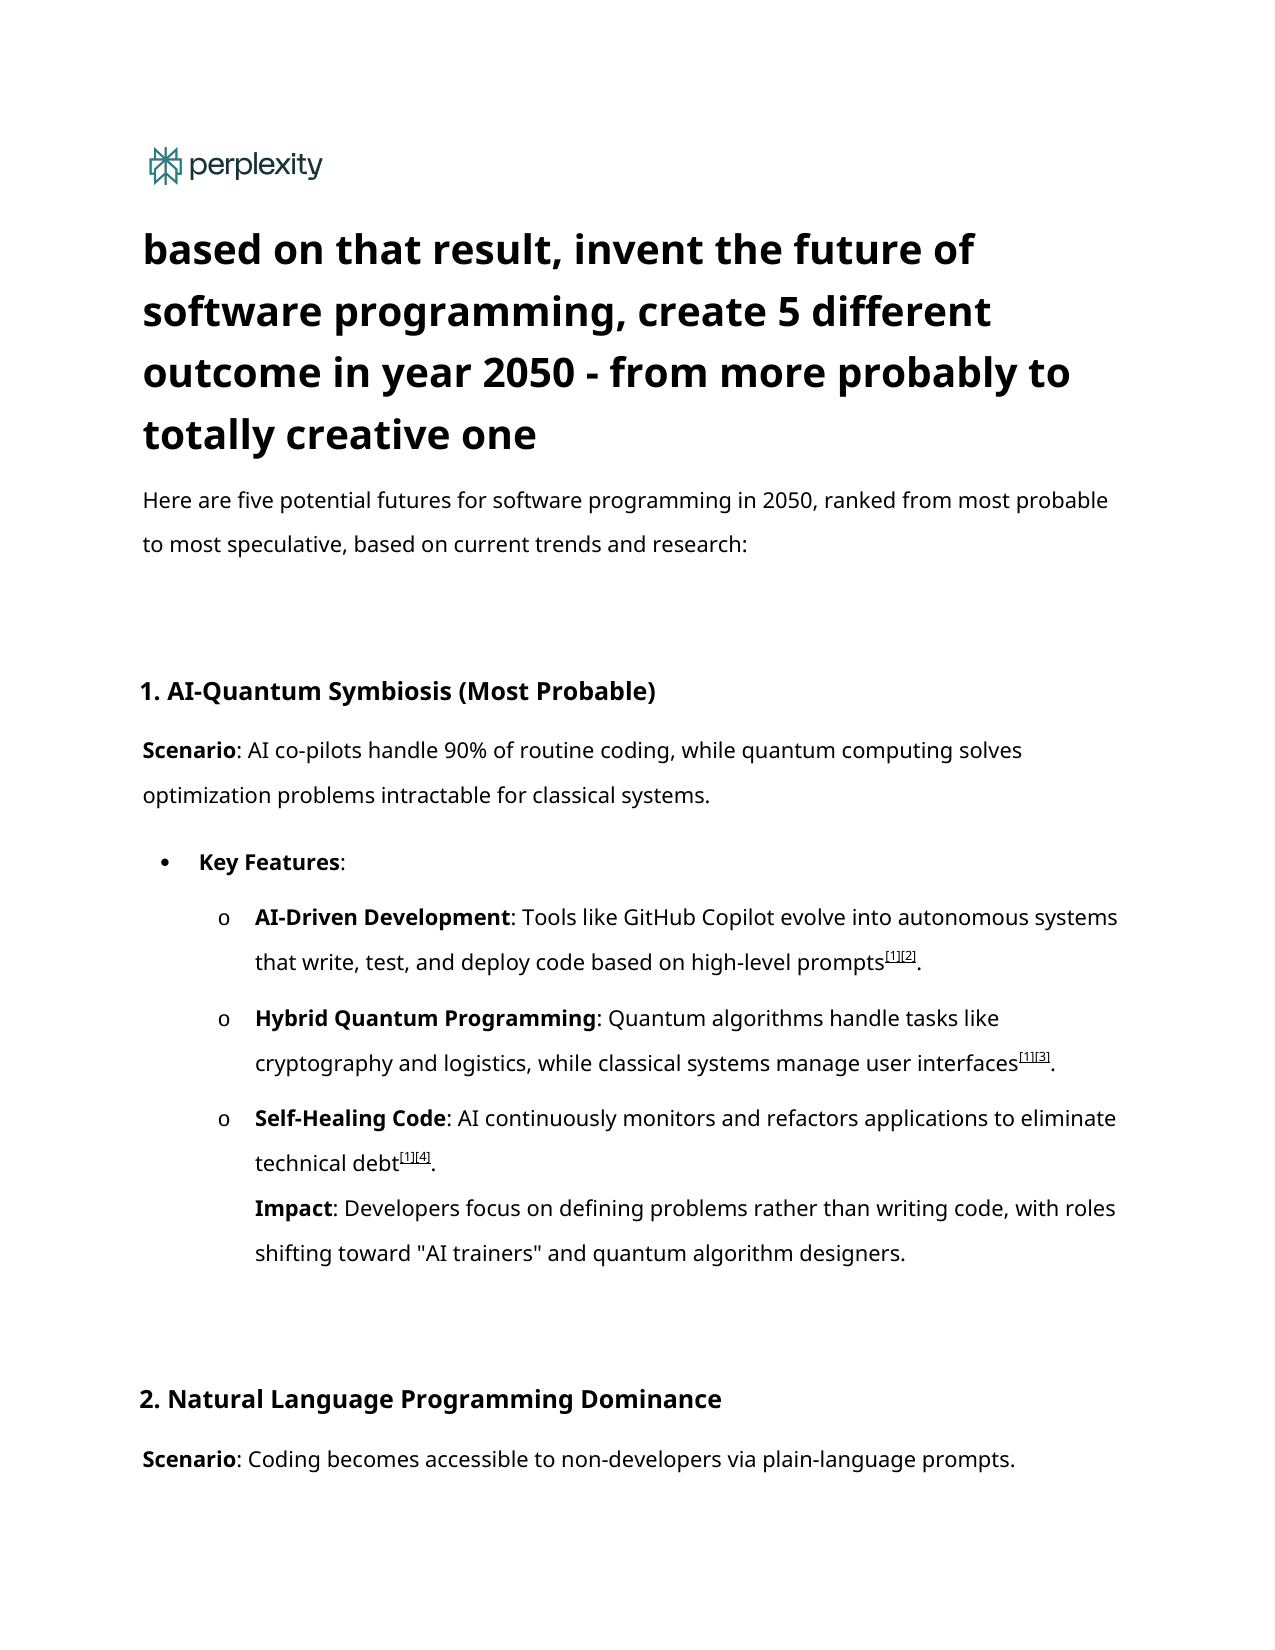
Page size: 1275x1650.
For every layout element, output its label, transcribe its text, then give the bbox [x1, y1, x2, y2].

list Key Features: [161, 847, 1133, 876]
text Here are five potential futures for software programming in 2050, ranked from most probable to most speculative, based on current trends and research: [142, 484, 1133, 559]
text 1. AI-Quantum Symbiosis (Most Probable) [139, 673, 1133, 707]
picture [142, 142, 330, 190]
list Self-Healing Code: AI continuously monitors and refactors applications to eliminate technical debt[1][4]. Impact: Developers focus on defining problems rather than writing code, with roles shifting toward "AI trainers" and quantum algorithm designers. [217, 1103, 1133, 1267]
text based on that result, invent the future of software programming, create 5 different outcome in year 2050 - from more probably to totally creative one [142, 221, 1133, 462]
text 2. Natural Language Programming Dominance [139, 1382, 1133, 1416]
list AI-Driven Development: Tools like GitHub Copilot evolve into autonomous systems that write, test, and deploy code based on high-level prompts[1][2]. [217, 902, 1133, 977]
text Scenario: AI co-pilots handle 90% of routine coding, while quantum computing solves optimization problems intractable for classical systems. [142, 735, 1133, 810]
list Hybrid Quantum Programming: Quantum algorithms handle tasks like cryptography and logistics, while classical systems manage user interfaces[1][3]. [217, 1003, 1133, 1077]
text Scenario: Coding becomes accessible to non-developers via plain-language prompts. [142, 1443, 1133, 1473]
